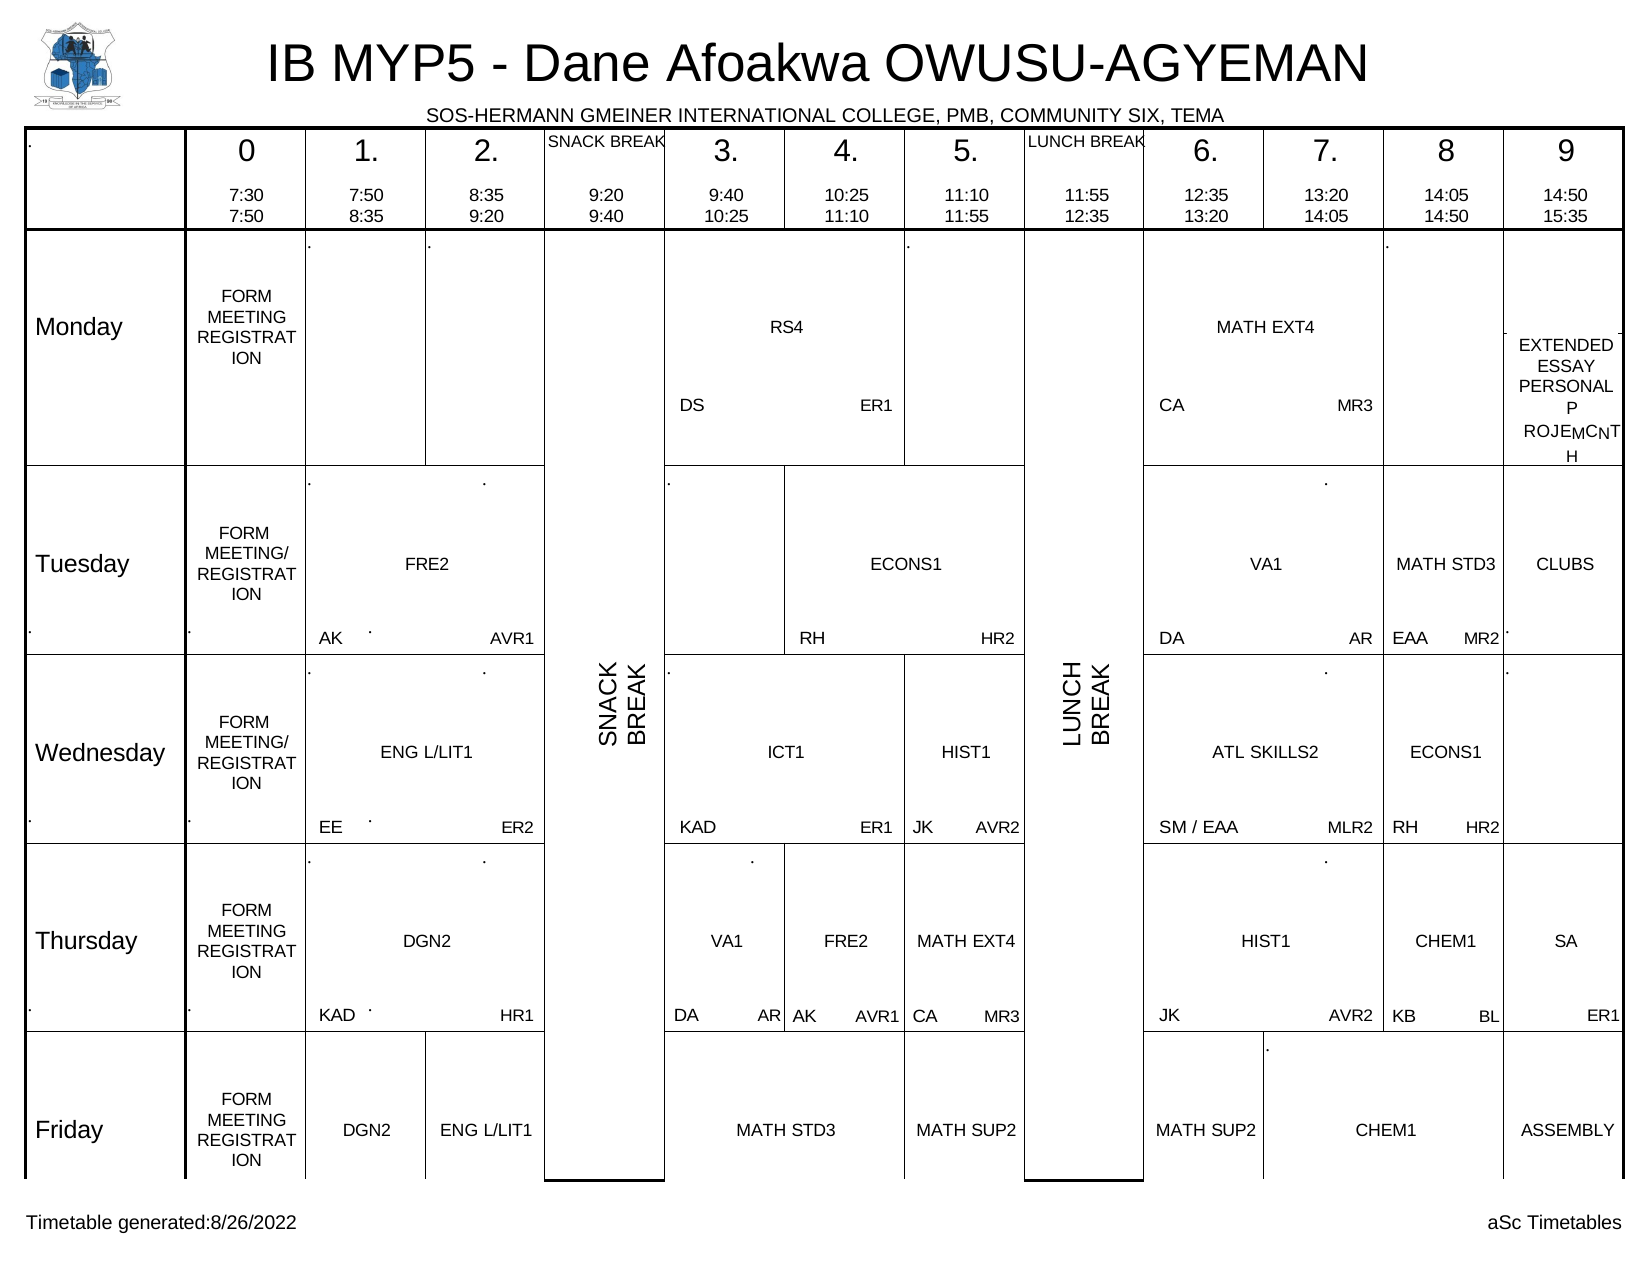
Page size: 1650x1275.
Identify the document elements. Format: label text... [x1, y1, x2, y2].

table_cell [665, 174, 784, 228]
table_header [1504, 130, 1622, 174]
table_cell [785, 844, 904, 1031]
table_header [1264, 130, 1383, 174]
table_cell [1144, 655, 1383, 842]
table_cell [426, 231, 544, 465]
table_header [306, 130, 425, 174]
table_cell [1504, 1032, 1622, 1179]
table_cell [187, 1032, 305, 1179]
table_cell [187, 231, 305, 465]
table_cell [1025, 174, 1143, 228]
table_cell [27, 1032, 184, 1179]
subtitle IB MYP5 - Dane Afoakwa OWUSU-AGYEMAN [225, 32, 1412, 93]
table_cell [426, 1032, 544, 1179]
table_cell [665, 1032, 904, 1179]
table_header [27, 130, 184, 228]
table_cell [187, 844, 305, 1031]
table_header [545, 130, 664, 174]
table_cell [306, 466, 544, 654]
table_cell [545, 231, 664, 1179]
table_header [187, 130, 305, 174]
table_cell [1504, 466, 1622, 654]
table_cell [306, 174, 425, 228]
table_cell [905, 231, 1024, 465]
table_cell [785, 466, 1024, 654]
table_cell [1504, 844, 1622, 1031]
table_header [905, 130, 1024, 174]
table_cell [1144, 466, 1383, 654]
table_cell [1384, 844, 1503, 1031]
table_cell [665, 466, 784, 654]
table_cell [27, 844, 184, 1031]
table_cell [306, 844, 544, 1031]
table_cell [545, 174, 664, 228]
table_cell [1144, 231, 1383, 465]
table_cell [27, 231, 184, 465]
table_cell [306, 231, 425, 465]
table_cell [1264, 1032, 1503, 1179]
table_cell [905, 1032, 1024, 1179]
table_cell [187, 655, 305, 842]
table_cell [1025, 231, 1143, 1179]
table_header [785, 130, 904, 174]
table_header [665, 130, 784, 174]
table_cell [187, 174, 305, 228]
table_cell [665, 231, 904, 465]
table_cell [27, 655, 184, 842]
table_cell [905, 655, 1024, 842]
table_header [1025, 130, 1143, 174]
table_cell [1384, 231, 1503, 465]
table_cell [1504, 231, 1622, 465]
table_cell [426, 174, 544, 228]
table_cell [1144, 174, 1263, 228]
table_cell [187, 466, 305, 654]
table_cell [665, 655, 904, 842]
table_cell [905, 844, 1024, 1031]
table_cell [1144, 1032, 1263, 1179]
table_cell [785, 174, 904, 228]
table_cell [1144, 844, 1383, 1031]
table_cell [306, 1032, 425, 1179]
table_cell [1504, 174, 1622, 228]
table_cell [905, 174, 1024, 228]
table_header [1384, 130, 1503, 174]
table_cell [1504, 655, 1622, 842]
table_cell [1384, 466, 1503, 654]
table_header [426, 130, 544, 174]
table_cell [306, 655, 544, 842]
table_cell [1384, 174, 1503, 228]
text SOS-HERMANN GMEINER INTERNATIONAL COLLEGE, PMB, COMMUNITY SIX, TEMA [225, 104, 1425, 126]
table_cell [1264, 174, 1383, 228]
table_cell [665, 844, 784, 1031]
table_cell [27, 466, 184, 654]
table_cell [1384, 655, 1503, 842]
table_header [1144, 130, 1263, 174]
picture [33, 21, 124, 111]
